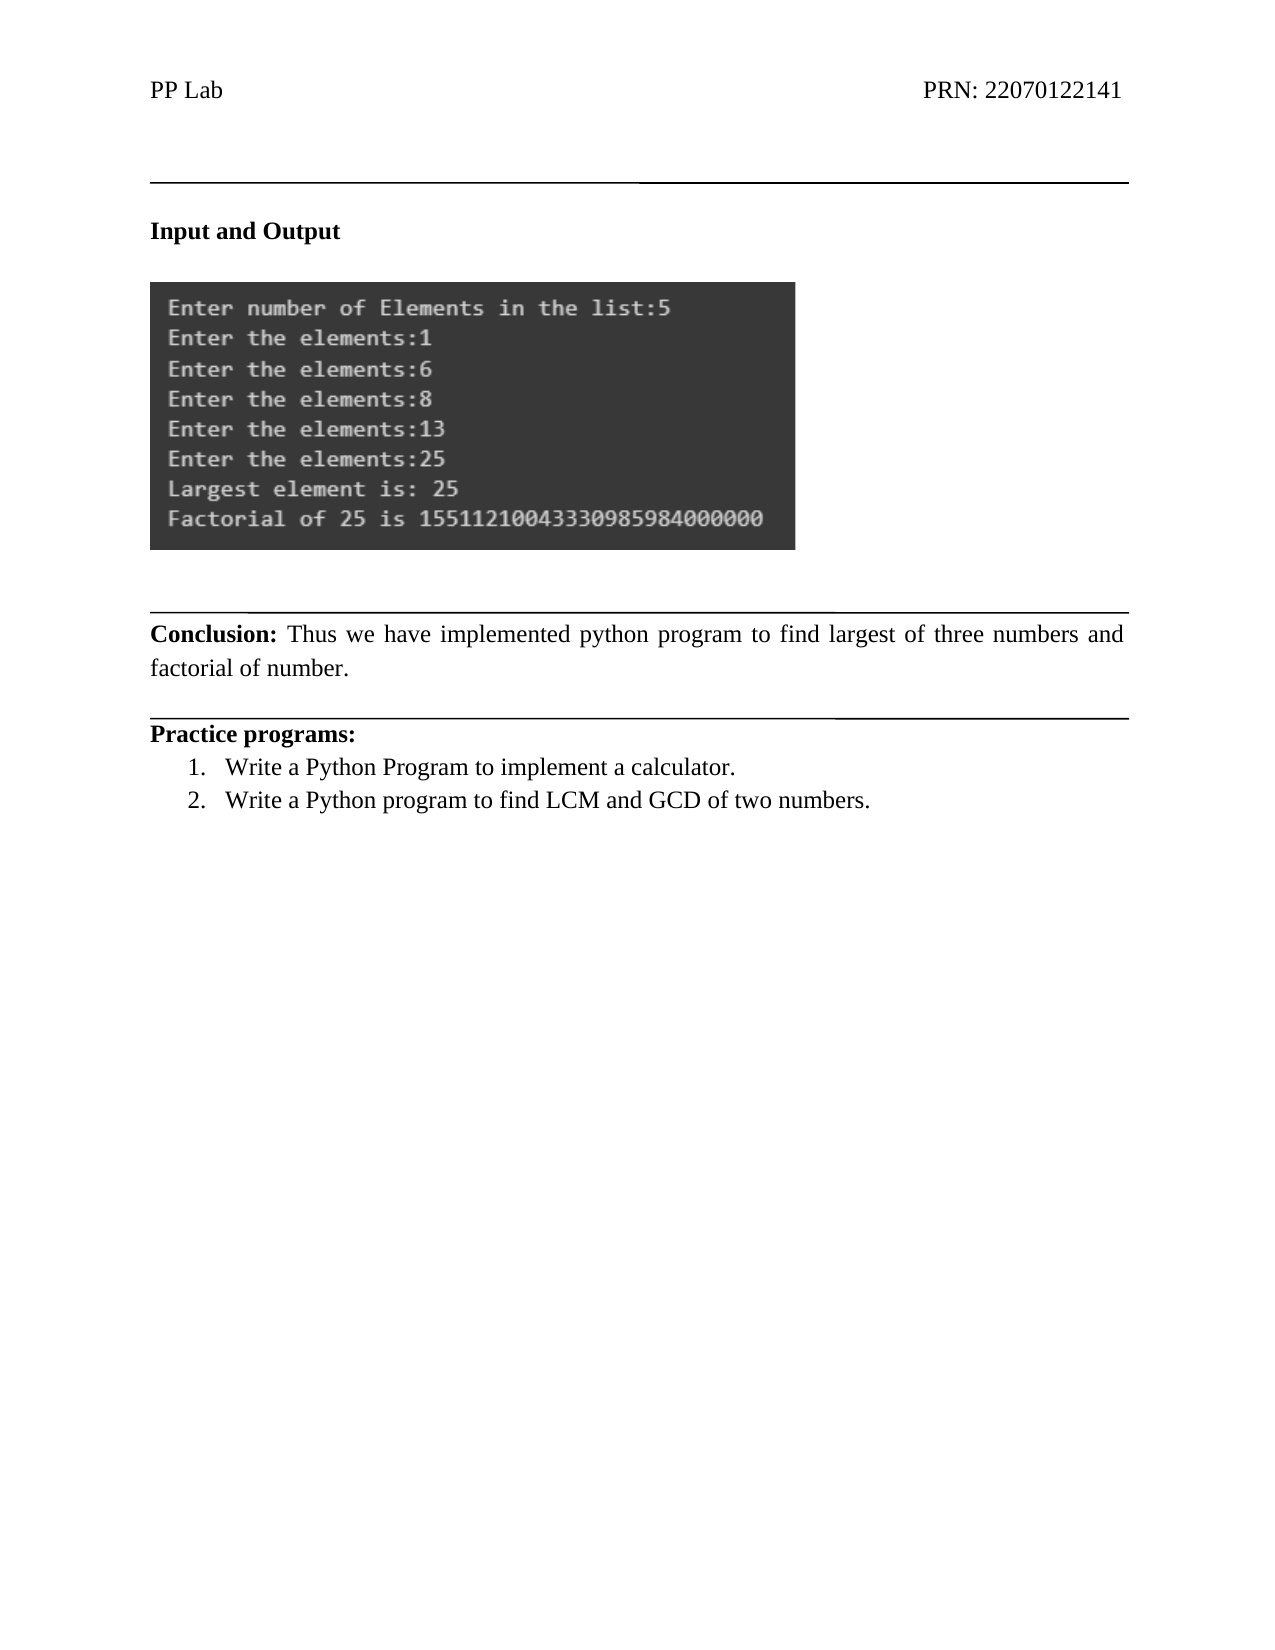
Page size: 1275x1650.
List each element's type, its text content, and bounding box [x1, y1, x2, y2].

text Conclusion: Thus we have implemented python program to find largest of three numbers and factorial of number. [150, 619, 1125, 681]
text Practice programs: [150, 720, 1125, 747]
picture [150, 282, 796, 550]
list Write a Python program to find LCM and GCD of two numbers. [187, 785, 1125, 813]
text Input and Output [150, 216, 1125, 245]
list Write a Python Program to implement a calculator. [187, 752, 1125, 780]
